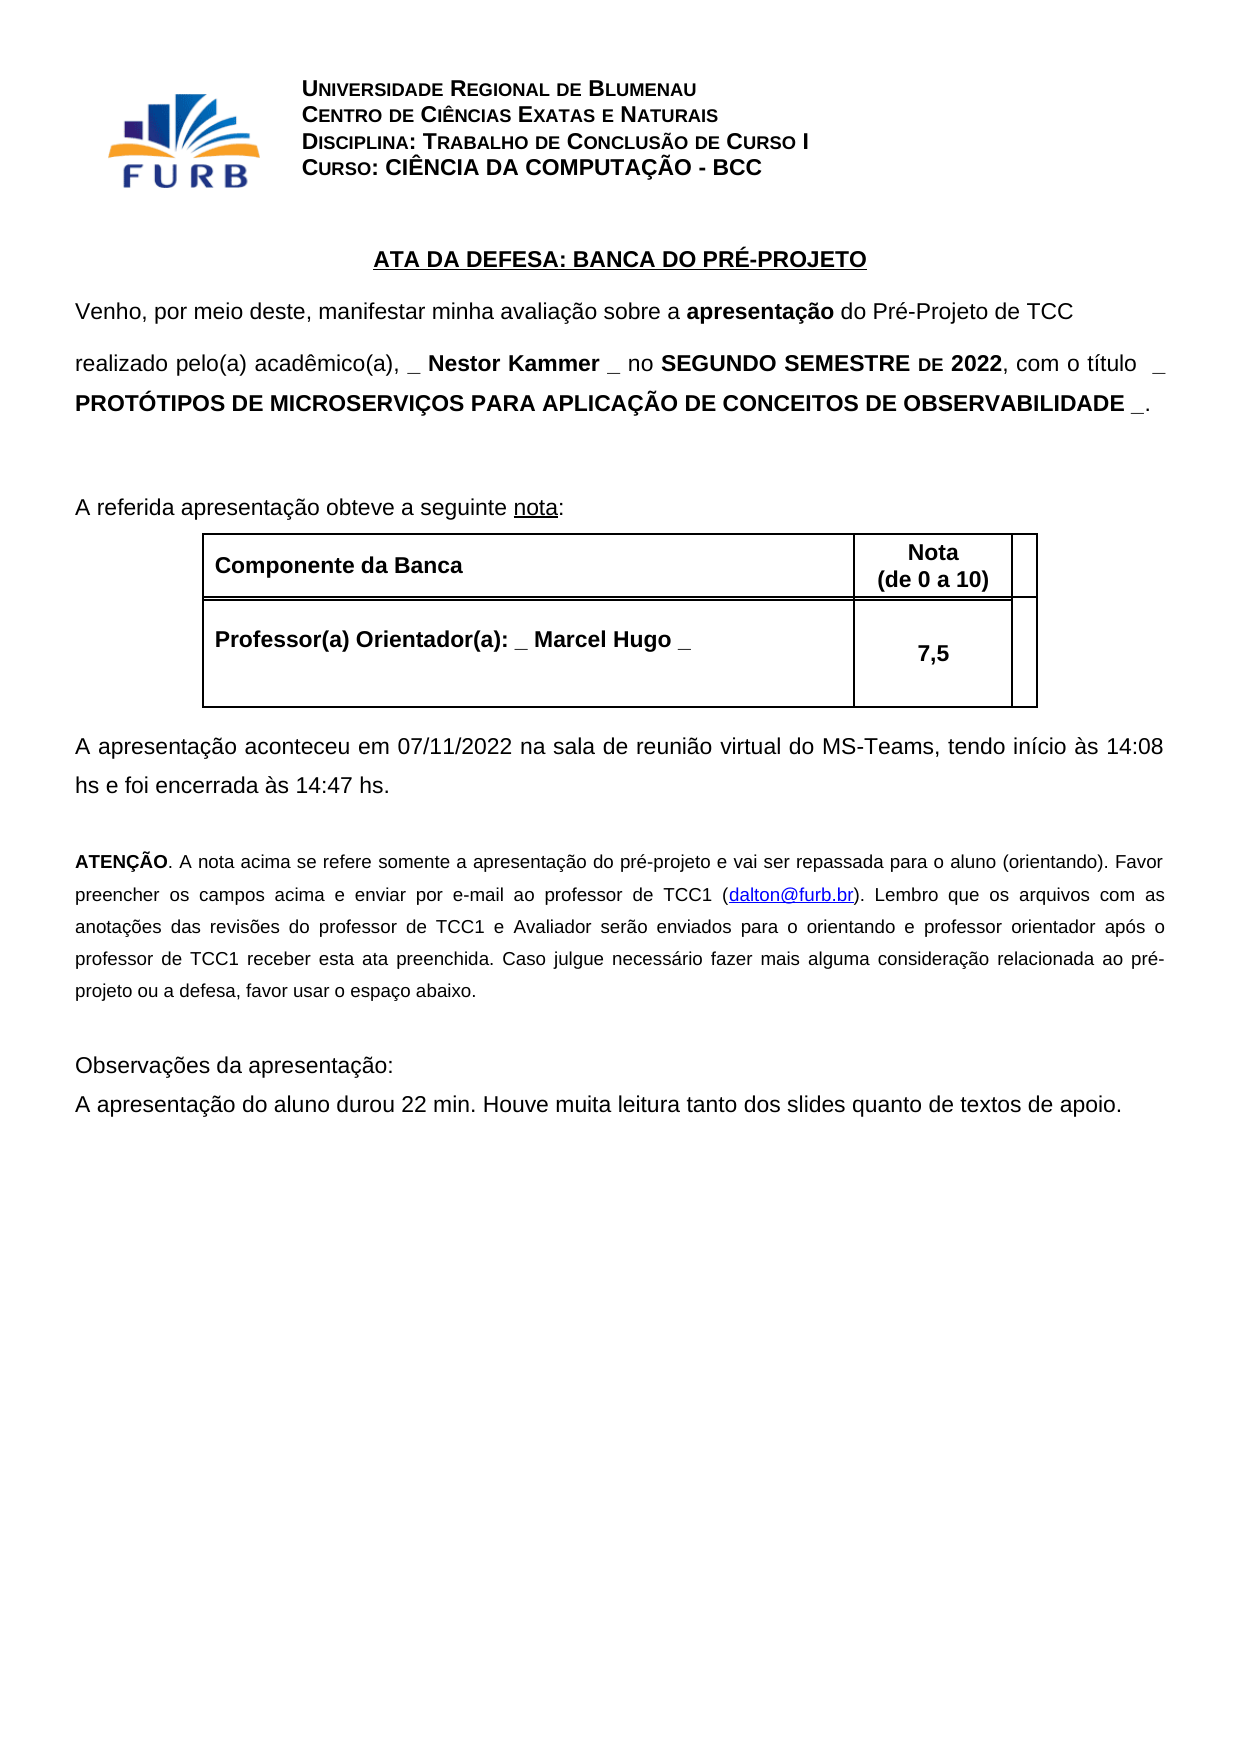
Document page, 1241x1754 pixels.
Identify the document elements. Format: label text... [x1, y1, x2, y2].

text realizado pelo(a) acadêmico(a), _ Nestor Kammer _ no SEGUNDO SEMESTRE de 2022, com o título _ PROTÓTIPOS DE MICROSERVIÇOS PARA APLICAÇÃO DE CONCEITOS DE OBSERVABILIDADE _. [75, 350, 1165, 416]
table_header [75, 75, 290, 207]
text A referida apresentação obteve a seguinte nota: [75, 494, 1165, 520]
text A apresentação aconteceu em 07/11/2022 na sala de reunião virtual do MS-Teams, tendo início às 14:08 hs e foi encerrada às 14:47 hs. [75, 733, 1165, 798]
table_header Componente da Banca [204, 535, 853, 596]
table_header [1013, 535, 1036, 596]
text Observações da apresentação: [75, 1052, 1165, 1078]
text ATENÇÃO. A nota acima se refere somente a apresentação do pré-projeto e vai ser repassada para o aluno (orientando). Favor preencher os campos acima e enviar por e-mail ao professor de TCC1 (dalton@furb.br). Lembro que os arquivos com as anotações das revisões do professor de TCC1 e Avaliador serão enviados para o orientando e professor orientador após o professor de TCC1 receber esta ata preenchida. Caso julgue necessário fazer mais alguma consideração relacionada ao pré-projeto ou a defesa, favor usar o espaço abaixo. [75, 851, 1165, 1002]
table_cell [1013, 598, 1036, 706]
table_header Nota (de 0 a 10) [855, 535, 1011, 596]
text ATA DA DEFESA: BANCA DO PRÉ-PROJETO [75, 246, 1165, 273]
picture [105, 92, 261, 190]
text A apresentação do aluno durou 22 min. Houve muita leitura tanto dos slides quanto de textos de apoio. [75, 1091, 1165, 1118]
table_cell Professor(a) Orientador(a): _ Marcel Hugo _ [204, 601, 853, 706]
text Venho, por meio deste, manifestar minha avaliação sobre a apresentação do Pré-Projeto de TCC [75, 298, 1165, 324]
table_header Universidade Regional de Blumenau Centro de Ciências Exatas e Naturais Disciplina: Trabalho de Conclusão de Curso I Curso: CIÊNCIA DA COMPUTAÇÃO - BCC [290, 75, 1165, 207]
table_cell 7,5 [855, 601, 1011, 706]
